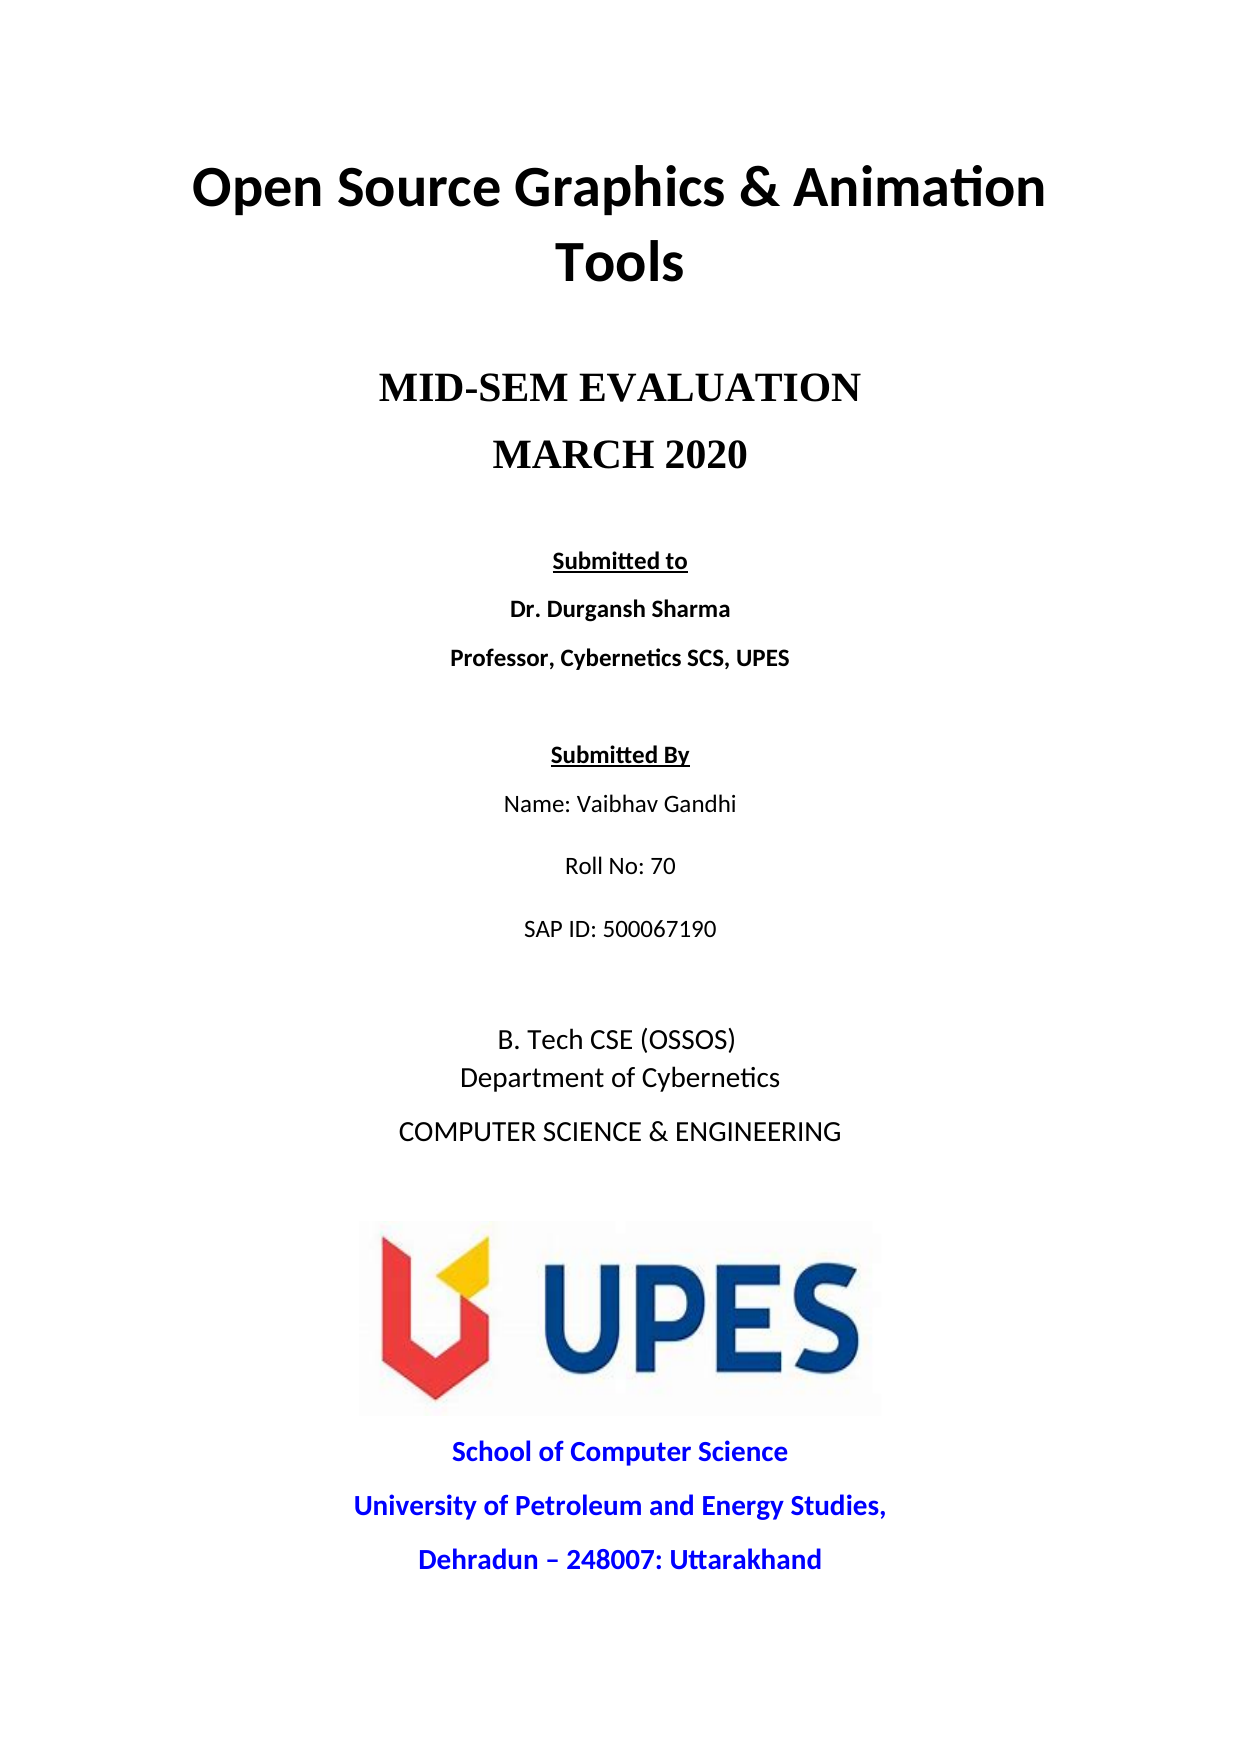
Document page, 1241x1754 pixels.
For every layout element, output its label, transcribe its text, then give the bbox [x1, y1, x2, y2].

text School of Computer Science [150, 1433, 1090, 1469]
text University of Petroleum and Energy Studies, [150, 1487, 1090, 1523]
text Open Source Graphics & Animation Tools [150, 150, 1090, 296]
text MARCH 2020 [150, 429, 1090, 477]
text SAP ID: 500067190 [150, 913, 1090, 943]
text COMPUTER SCIENCE & ENGINEERING [150, 1113, 1090, 1148]
text MID-SEM EVALUATION [150, 362, 1090, 410]
text Submitted By [150, 739, 1090, 770]
text Professor, Cybernetics SCS, UPES [150, 642, 1090, 673]
text B. Tech CSE (OSSOS) Department of Cybernetics [150, 1021, 1090, 1094]
text Dr. Durgansh Sharma [150, 593, 1090, 624]
text Dehradun – 248007: Uttarakhand [150, 1541, 1090, 1577]
text Name: Vaibhav Gandhi [150, 788, 1090, 819]
text Submitted to [150, 545, 1090, 575]
picture [358, 1221, 882, 1416]
text Roll No: 70 [150, 851, 1090, 881]
